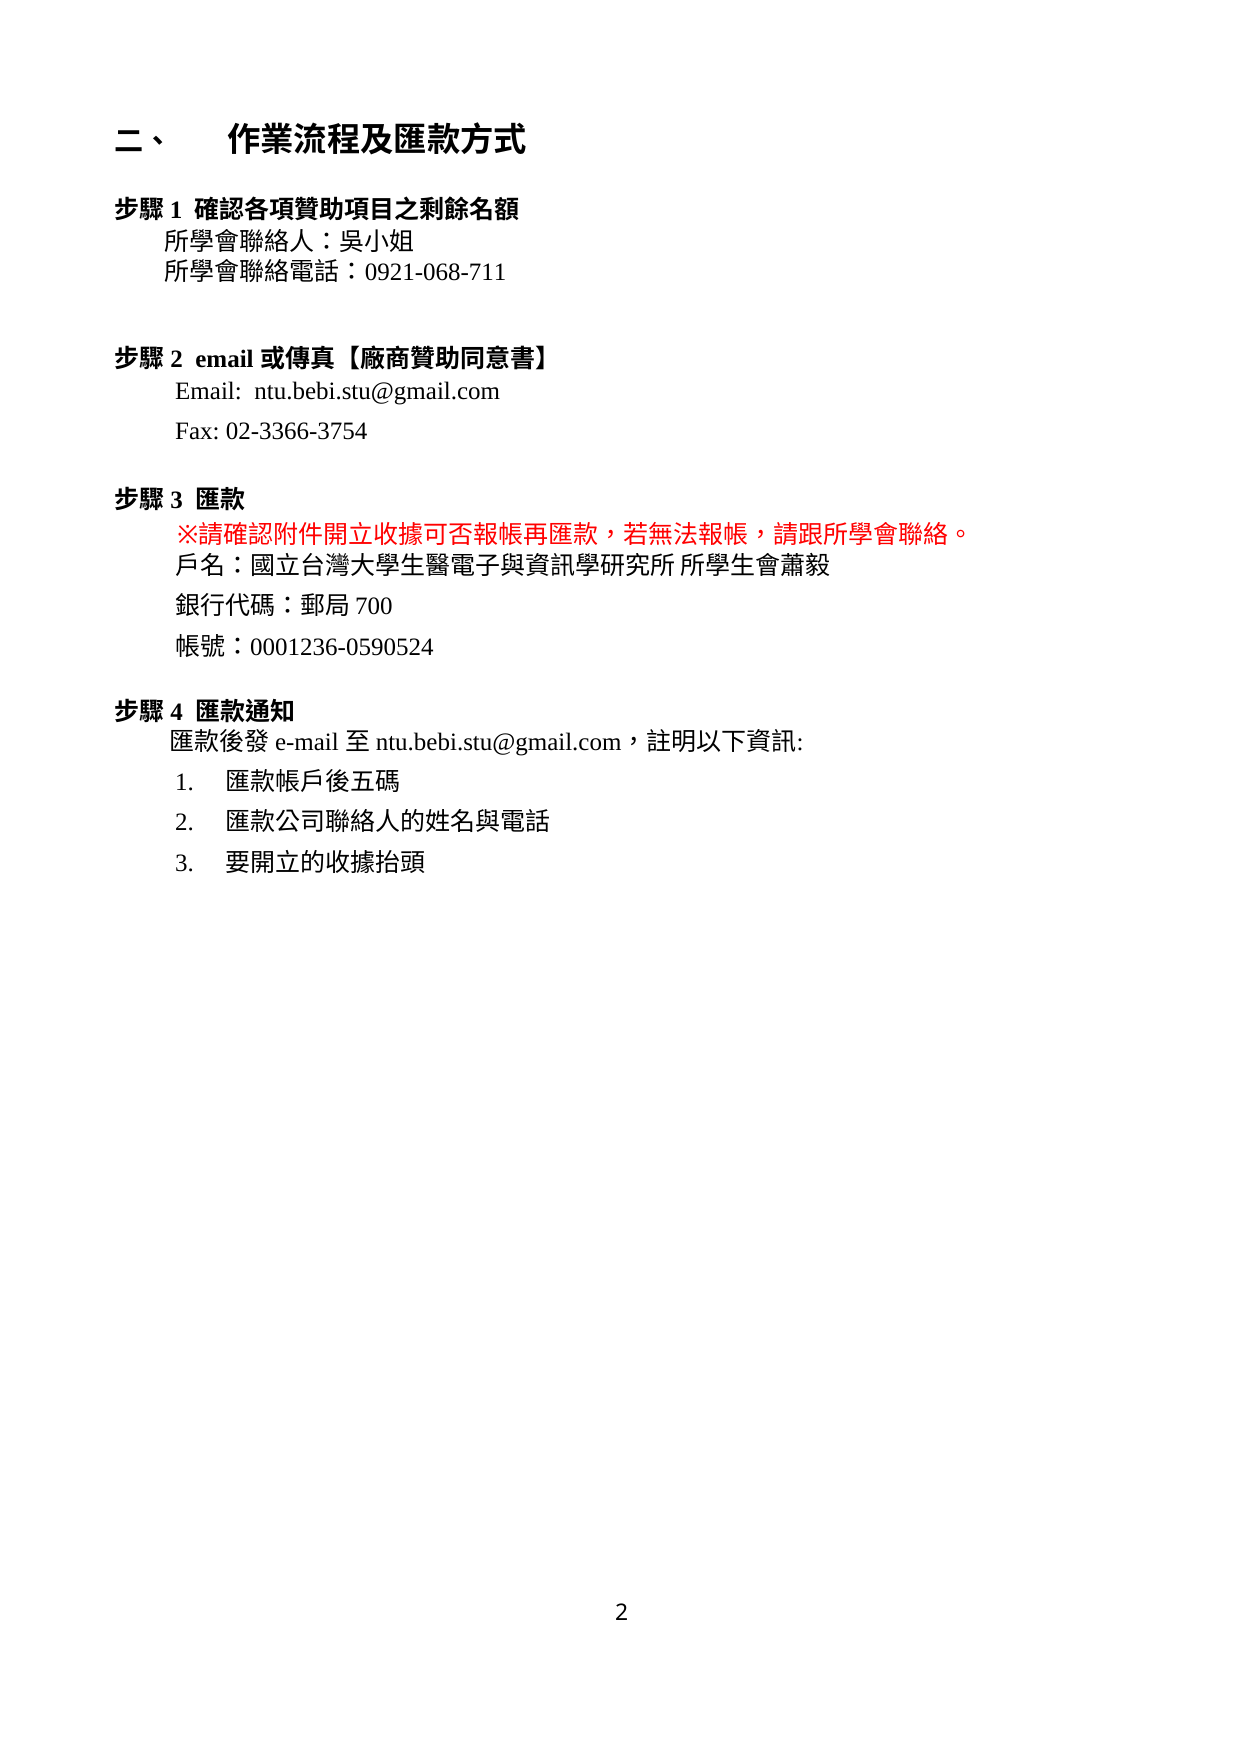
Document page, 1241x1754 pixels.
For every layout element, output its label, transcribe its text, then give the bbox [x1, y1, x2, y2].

text 銀行代碼：郵局700 [175, 585, 1178, 622]
text 1. 匯款帳戶後五碼 [175, 761, 452, 797]
text 所學會聯絡人：吳小姐 [114, 226, 1178, 256]
text 2. 匯款公司聯絡人的姓名與電話 [175, 802, 1178, 838]
text 步驟 2 email 或傳真【廠商贊助同意書】 [114, 343, 1178, 374]
text Fax: 02-3366-3754 [175, 416, 452, 445]
text Email: ntu.bebi.stu@gmail.com [175, 376, 749, 405]
text ※請確認附件開立收據可否報帳再匯款，若無法報帳，請跟所學會聯絡。 [114, 514, 1178, 551]
text 3. 要開立的收據抬頭 [175, 842, 452, 878]
text 步驟 4 匯款通知 [114, 696, 1178, 727]
text 所學會聯絡電話：0921-068-711 [114, 256, 1178, 286]
text 匯款後發 e-mail 至 ntu.bebi.stu@gmail.com，註明以下資訊: [169, 727, 1178, 757]
text 戶名：國立台灣大學生醫電子與資訊學研究所 所學生會蕭毅 [175, 551, 1178, 581]
subtitle 二、 作業流程及匯款方式 [114, 112, 1178, 161]
text 步驟 3 匯款 [114, 484, 1178, 514]
text 步驟1 確認各項贊助項目之剩餘名額 [114, 190, 1178, 226]
text 帳號：0001236-0590524 [175, 626, 1178, 663]
